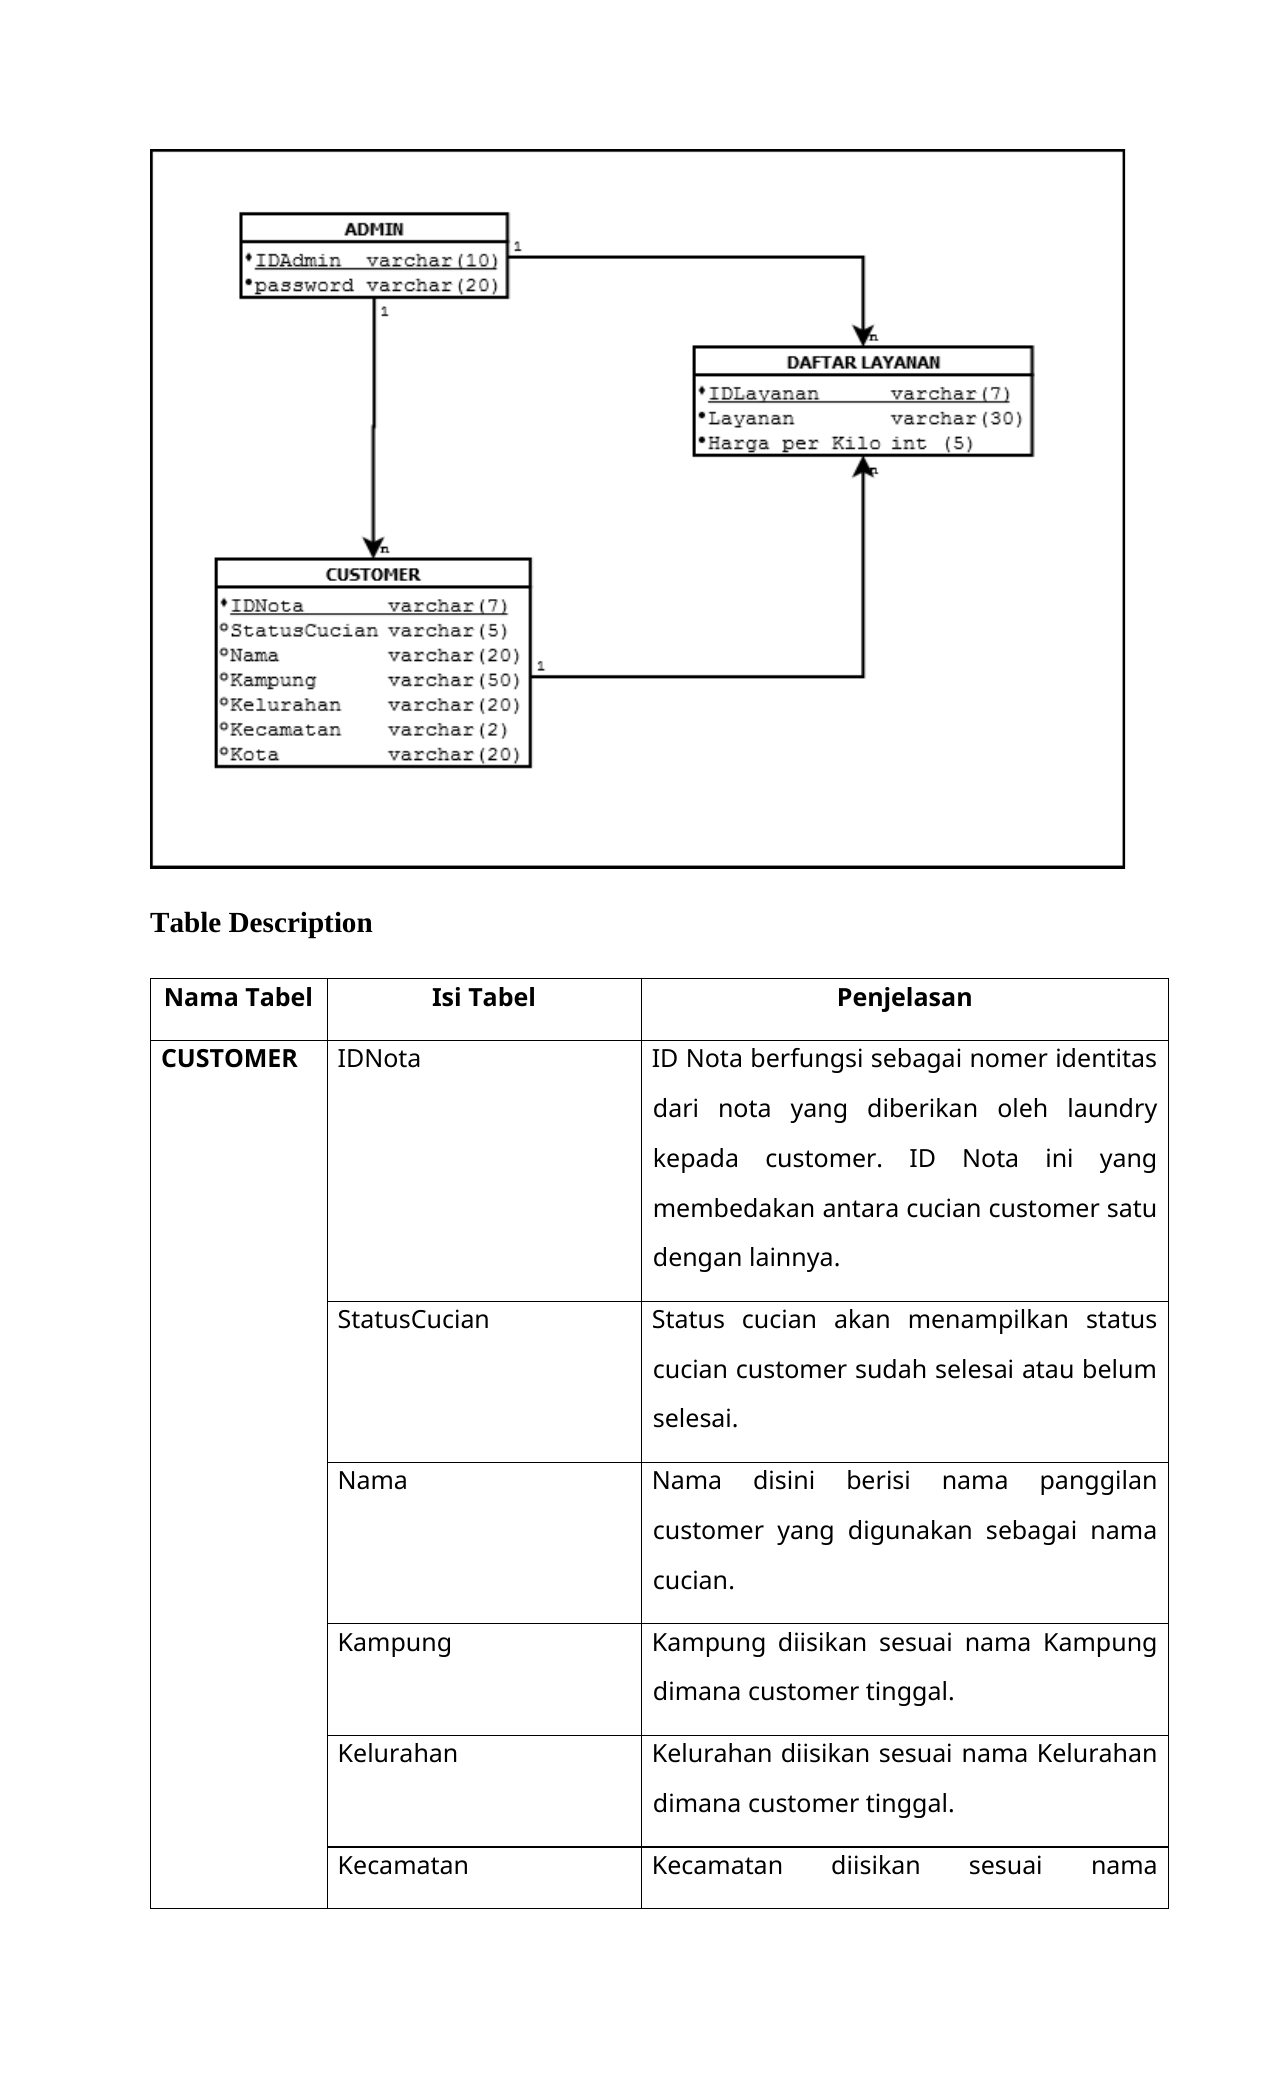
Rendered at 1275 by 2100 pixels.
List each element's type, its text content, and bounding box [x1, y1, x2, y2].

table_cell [642, 1848, 1168, 1908]
table_cell Status cucian akan menampilkan status cucian customer sudah selesai atau belum selesai. [642, 1302, 1168, 1462]
table_header Isi Tabel [328, 979, 641, 1040]
table_cell Kecamatan [328, 1848, 641, 1908]
table_cell Kelurahan diisikan sesuai nama Kelurahan dimana customer tinggal. [642, 1736, 1168, 1846]
table_cell IDNota [328, 1041, 641, 1301]
table_header Penjelasan [642, 979, 1168, 1040]
table_header Nama Tabel [151, 979, 327, 1040]
table_cell ID Nota berfungsi sebagai nomer identitas dari nota yang diberikan oleh laundry kepada customer. ID Nota ini yang membedakan antara cucian customer satu dengan lainnya. [642, 1041, 1168, 1301]
table_cell StatusCucian [328, 1302, 641, 1462]
table_cell Nama disini berisi nama panggilan customer yang digunakan sebagai nama cucian. [642, 1463, 1168, 1623]
table_cell CUSTOMER [151, 1041, 327, 1908]
table_cell Kampung diisikan sesuai nama Kampung dimana customer tinggal. [642, 1624, 1168, 1735]
table_cell Kelurahan [328, 1736, 641, 1846]
picture [150, 149, 1125, 869]
table_cell Kampung [328, 1624, 641, 1735]
table_cell Nama [328, 1463, 641, 1623]
text Table Description [150, 905, 1127, 939]
